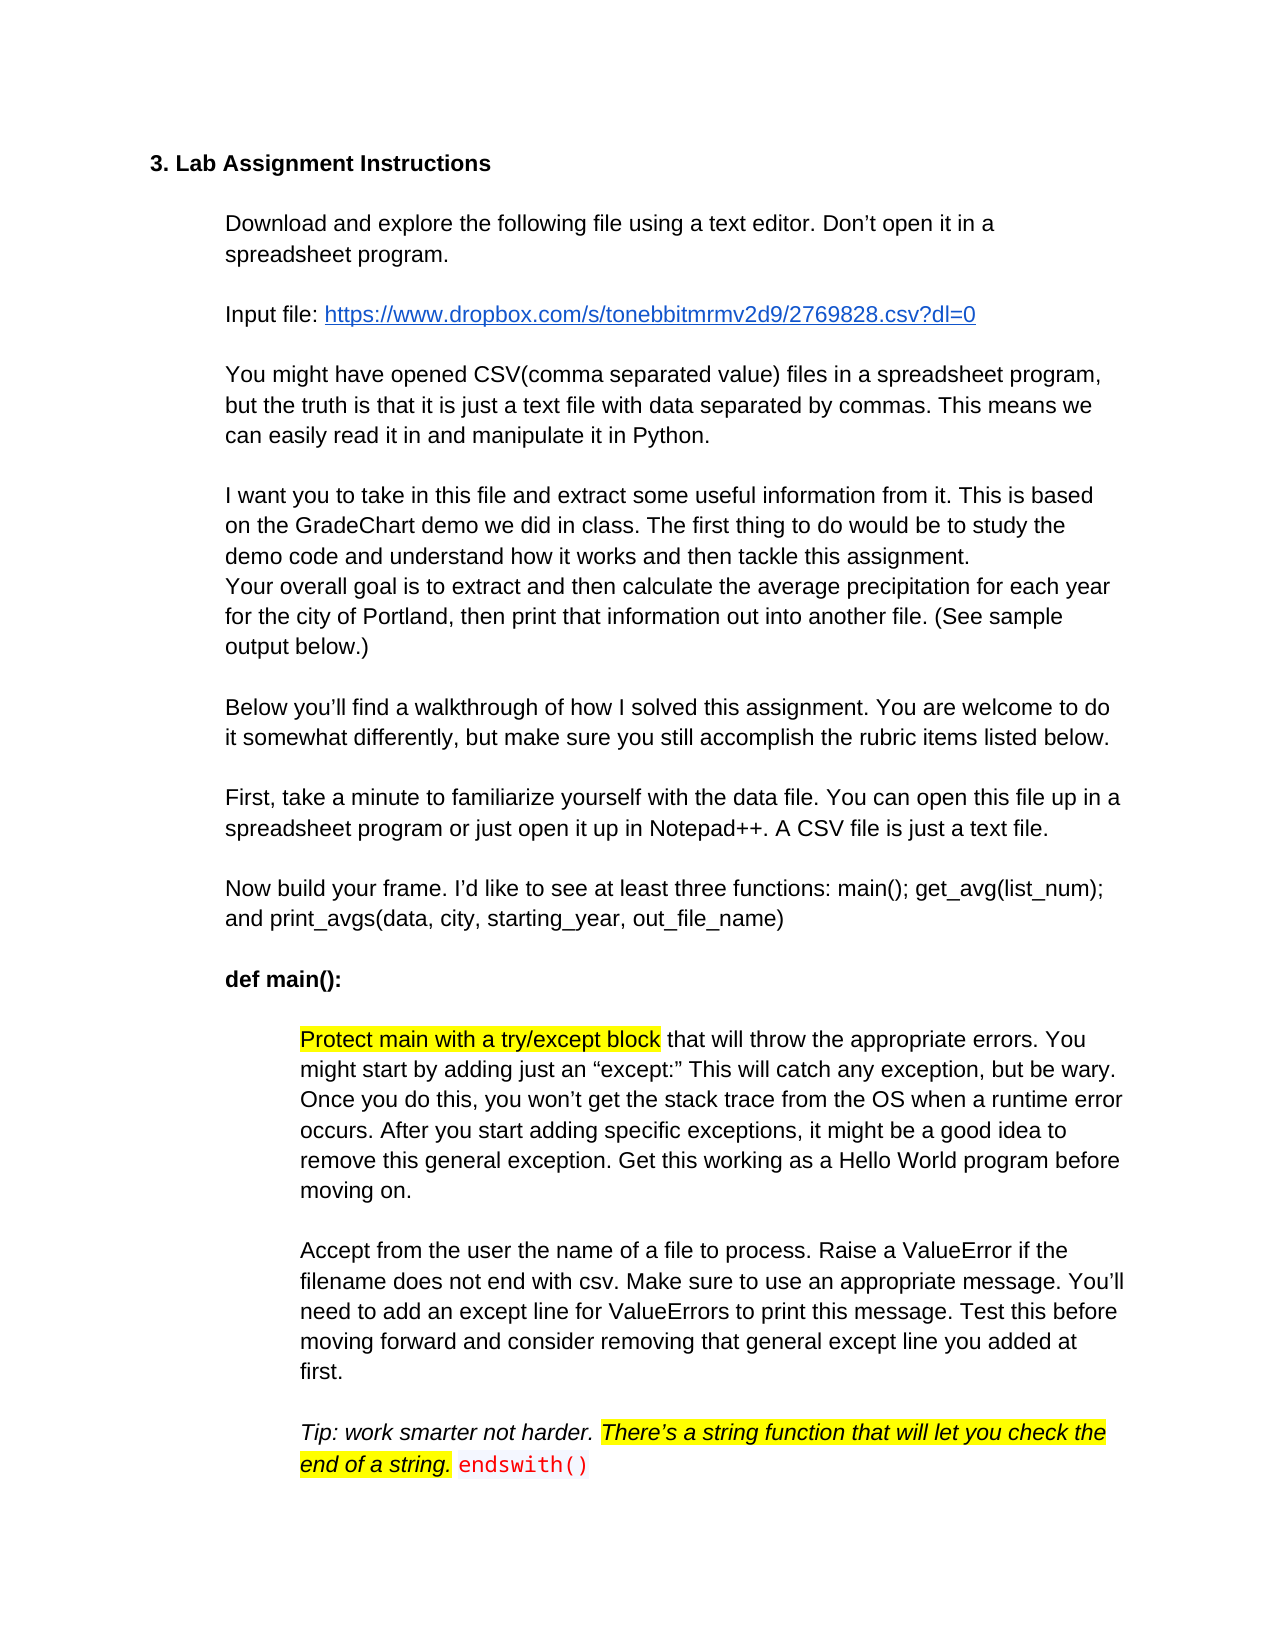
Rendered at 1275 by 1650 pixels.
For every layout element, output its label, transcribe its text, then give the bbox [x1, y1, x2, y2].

text You might have opened CSV(comma separated value) files in a spreadsheet program, but the truth is that it is just a text file with data separated by commas. This means we can easily read it in and manipulate it in Python. [225, 361, 1125, 448]
text Now build your frame. I’d like to see at least three functions: main(); get_avg(list_num); and print_avgs(data, city, starting_year, out_file_name) [225, 875, 1125, 932]
text Accept from the user the name of a file to process. Raise a ValueError if the filename does not end with csv. Make sure to use an appropriate message. You’ll need to add an except line for ValueErrors to print this message. Test this before moving forward and consider removing that general except line you added at first. [300, 1237, 1125, 1385]
text I want you to take in this file and extract some useful information from it. This is based on the GradeChart demo we did in class. The first thing to do would be to study the demo code and understand how it works and then tackle this assignment. [225, 482, 1125, 569]
text Tip: work smarter not harder. There’s a string function that will let you check the end of a string. endswith() [300, 1419, 1125, 1479]
text Your overall goal is to extract and then calculate the average precipitation for each year for the city of Portland, then print that information out into another file. (See sample output below.) [225, 573, 1125, 660]
text Download and explore the following file using a text editor. Don’t open it in a spreadsheet program. [225, 210, 1125, 267]
text Protect main with a try/except block that will throw the appropriate errors. You might start by adding just an “except:” This will catch any exception, but be wary. Once you do this, you won’t get the stack trace from the OS when a runtime error occurs. After you start adding specific exceptions, it might be a good idea to remove this general exception. Get this working as a Hello World program before moving on. [300, 1026, 1125, 1203]
text First, take a minute to familiarize yourself with the data file. You can open this file up in a spreadsheet program or just open it up in Notepad++. A CSV file is just a text file. [225, 784, 1125, 841]
text 3. Lab Assignment Instructions [150, 150, 1125, 176]
text def main(): [150, 966, 1125, 992]
text Below you’ll find a walkthrough of how I solved this assignment. You are welcome to do it somewhat differently, but make sure you still accomplish the rubric items listed below. [225, 694, 1125, 750]
text Input file: https://www.dropbox.com/s/tonebbitmrmv2d9/2769828.csv?dl=0 [225, 301, 1125, 327]
